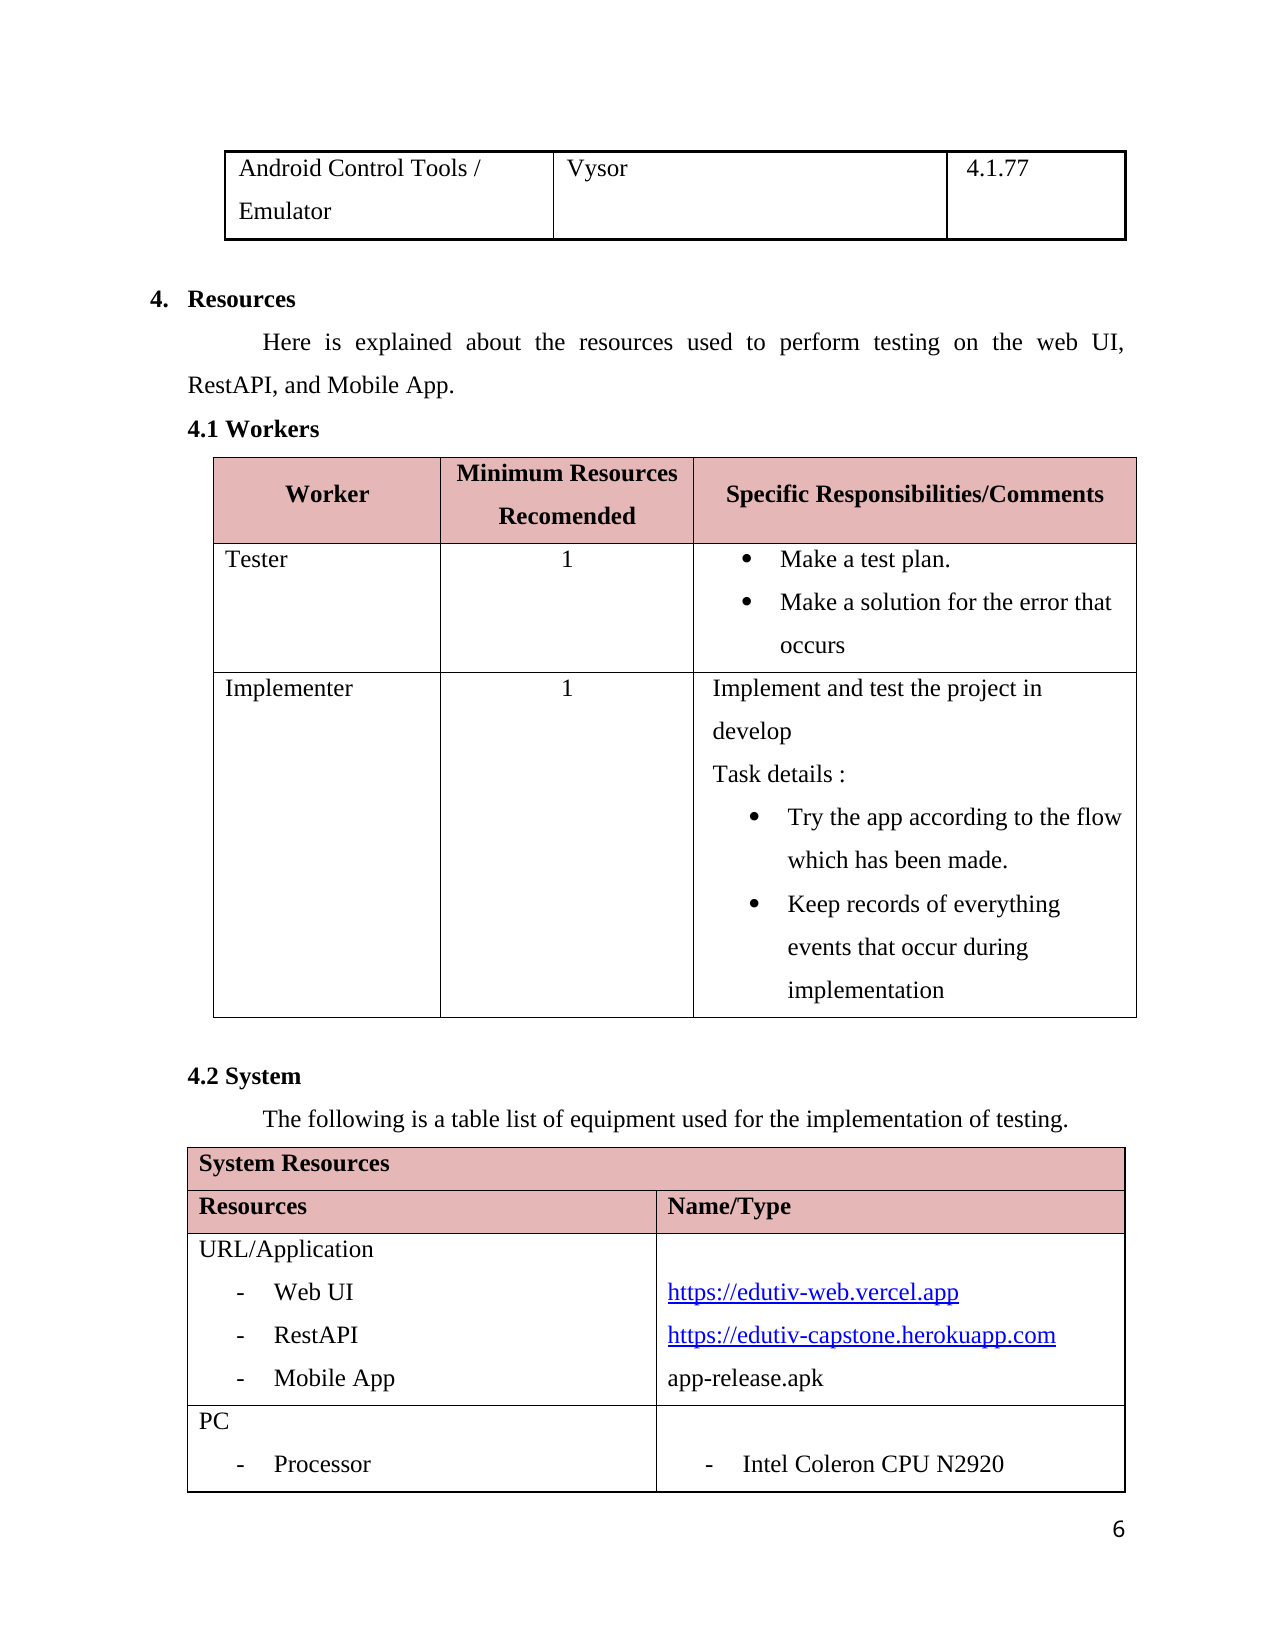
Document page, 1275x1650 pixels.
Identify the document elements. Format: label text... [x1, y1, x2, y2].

table_header Minimum Resources Recomended [441, 458, 693, 543]
list The following is a table list of equipment used for the implementation of testing. [187, 1104, 1125, 1133]
table_cell 1 [441, 544, 693, 672]
table_header Worker [214, 458, 440, 543]
table_cell Implement and test the project in develop Task details : Try the app according to the flow which has been made. Keep records of everything events that occur during implementation [694, 673, 1136, 1017]
table_cell Name/Type [657, 1191, 1124, 1233]
table_cell Android Control Tools / Emulator [226, 153, 553, 238]
table_cell Resources [188, 1191, 656, 1233]
table_cell Intel Coleron CPU N2920 4 GB Windows 10 Pro 64-bit [657, 1406, 1124, 1491]
table_cell Tester [214, 544, 440, 672]
table_cell Make a test plan. Make a solution for the error that occurs [694, 544, 1136, 672]
table_cell URL/Application Web UI RestAPI Mobile App [188, 1234, 656, 1405]
list Here is explained about the resources used to perform testing on the web UI, RestAPI, and Mobile App. [187, 327, 1125, 399]
table_header System Resources [188, 1148, 1124, 1190]
table_cell 4.1.77 [948, 153, 1124, 238]
table_cell Implementer [214, 673, 440, 1017]
table_cell PC Processor RAM Operation System [188, 1406, 656, 1491]
list Workers [187, 414, 1125, 442]
table_cell 1 [441, 673, 693, 1017]
list Resources [150, 284, 1125, 313]
table_header Specific Responsibilities/Comments [694, 458, 1136, 543]
table_cell Vysor [554, 153, 946, 238]
list System [187, 1061, 1125, 1090]
table_cell https://edutiv-web.vercel.app https://edutiv-capstone.herokuapp.com app-release.apk [657, 1234, 1124, 1405]
